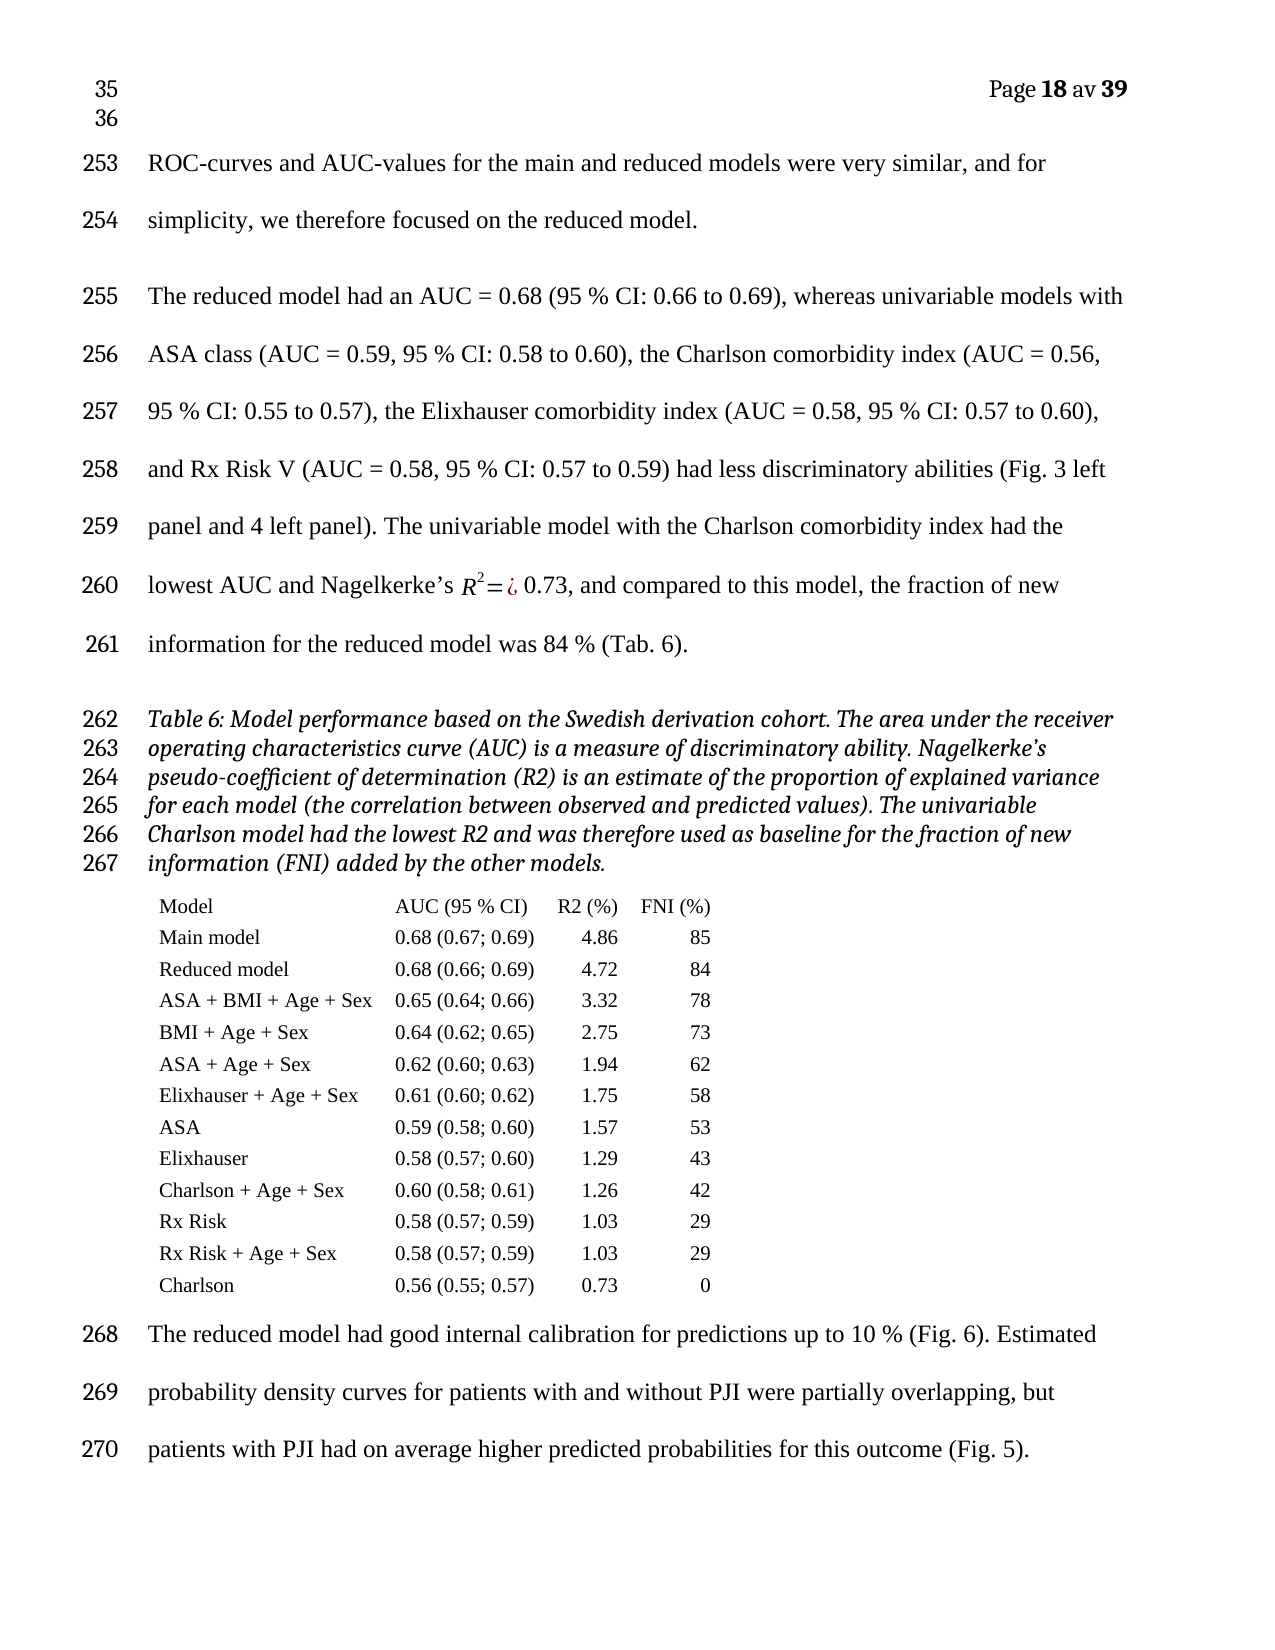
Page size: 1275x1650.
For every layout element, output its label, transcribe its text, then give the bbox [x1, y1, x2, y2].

table_cell 62 [629, 1048, 722, 1079]
table_cell 0.59 (0.58; 0.60) [384, 1111, 546, 1142]
table_cell 1.29 [546, 1143, 629, 1174]
table_cell 1.94 [546, 1048, 629, 1079]
text The reduced model had good internal calibration for predictions up to 10 % (Fig. 6). Estimated probability density curves for patients with and without PJI were partially overlapping, but patients with PJI had on average higher predicted probabilities for this outcome (Fig. 5). [148, 1319, 1127, 1463]
table_cell ASA + Age + Sex [148, 1048, 384, 1079]
table_header Model [148, 890, 384, 922]
table_cell 78 [629, 985, 722, 1016]
table_cell 1.26 [546, 1174, 629, 1206]
table_cell Elixhauser + Age + Sex [148, 1079, 384, 1111]
table_cell 58 [629, 1079, 722, 1111]
table_cell Reduced model [148, 953, 384, 985]
table_cell Elixhauser [148, 1143, 384, 1174]
table_cell 0.58 (0.57; 0.59) [384, 1237, 546, 1269]
table_cell Rx Risk [148, 1206, 384, 1237]
table_header AUC (95 % CI) [384, 890, 546, 922]
table_cell 0.56 (0.55; 0.57) [384, 1269, 546, 1300]
table_cell 43 [629, 1143, 722, 1174]
table_cell 0.65 (0.64; 0.66) [384, 985, 546, 1016]
table_cell 0.64 (0.62; 0.65) [384, 1016, 546, 1048]
table_cell 0.62 (0.60; 0.63) [384, 1048, 546, 1079]
text Table 6: Model performance based on the Swedish derivation cohort. The area under the receiver operating characteristics curve (AUC) is a measure of discriminatory ability. Nagelkerke’s pseudo-coefficient of determination (R2) is an estimate of the proportion of explained variance for each model (the correlation between observed and predicted values). The univariable Charlson model had the lowest R2 and was therefore used as baseline for the fraction of new information (FNI) added by the other models. [148, 705, 1127, 877]
table_cell 4.72 [546, 953, 629, 985]
table_cell 3.32 [546, 985, 629, 1016]
table_cell 53 [629, 1111, 722, 1142]
table_header FNI (%) [629, 890, 722, 922]
table_cell ASA + BMI + Age + Sex [148, 985, 384, 1016]
table_cell 0.68 (0.66; 0.69) [384, 953, 546, 985]
table_cell 1.03 [546, 1206, 629, 1237]
table_cell 0.58 (0.57; 0.59) [384, 1206, 546, 1237]
table_cell 4.86 [546, 922, 629, 953]
table_cell BMI + Age + Sex [148, 1016, 384, 1048]
table_cell 0.61 (0.60; 0.62) [384, 1079, 546, 1111]
text The reduced model had an AUC = 0.68 (95 % CI: 0.66 to 0.69), whereas univariable models with ASA class (AUC = 0.59, 95 % CI: 0.58 to 0.60), the Charlson comorbidity index (AUC = 0.56, 95 % CI: 0.55 to 0.57), the Elixhauser comorbidity index (AUC = 0.58, 95 % CI: 0.57 to 0.60), and Rx Risk V (AUC = 0.58, 95 % CI: 0.57 to 0.59) had less discriminatory abilities (Fig. 3 left panel and 4 left panel). The univariable model with the Charlson comorbidity index had the lowest AUC and Nagelkerke’s 0.73, and compared to this model, the fraction of new information for the reduced model was 84 % (Tab. 6). [148, 281, 1127, 657]
table_cell ASA [148, 1111, 384, 1142]
table_cell 0.73 [546, 1269, 629, 1300]
table_cell Main model [148, 922, 384, 953]
table_cell Charlson [148, 1269, 384, 1300]
table_cell Charlson + Age + Sex [148, 1174, 384, 1206]
table_header R2 (%) [546, 890, 629, 922]
table_cell 2.75 [546, 1016, 629, 1048]
table_cell 1.57 [546, 1111, 629, 1142]
table_cell 1.75 [546, 1079, 629, 1111]
table_cell 29 [629, 1206, 722, 1237]
table_cell 0 [629, 1269, 722, 1300]
table_cell 84 [629, 953, 722, 985]
table_cell 73 [629, 1016, 722, 1048]
text ROC-curves and AUC-values for the main and reduced models were very similar, and for simplicity, we therefore focused on the reduced model. [148, 148, 1127, 234]
table_cell 42 [629, 1174, 722, 1206]
table_cell 1.03 [546, 1237, 629, 1269]
table_cell Rx Risk + Age + Sex [148, 1237, 384, 1269]
table_cell 0.60 (0.58; 0.61) [384, 1174, 546, 1206]
table_cell 85 [629, 922, 722, 953]
table_cell 0.58 (0.57; 0.60) [384, 1143, 546, 1174]
table_cell 0.68 (0.67; 0.69) [384, 922, 546, 953]
table_cell 29 [629, 1237, 722, 1269]
